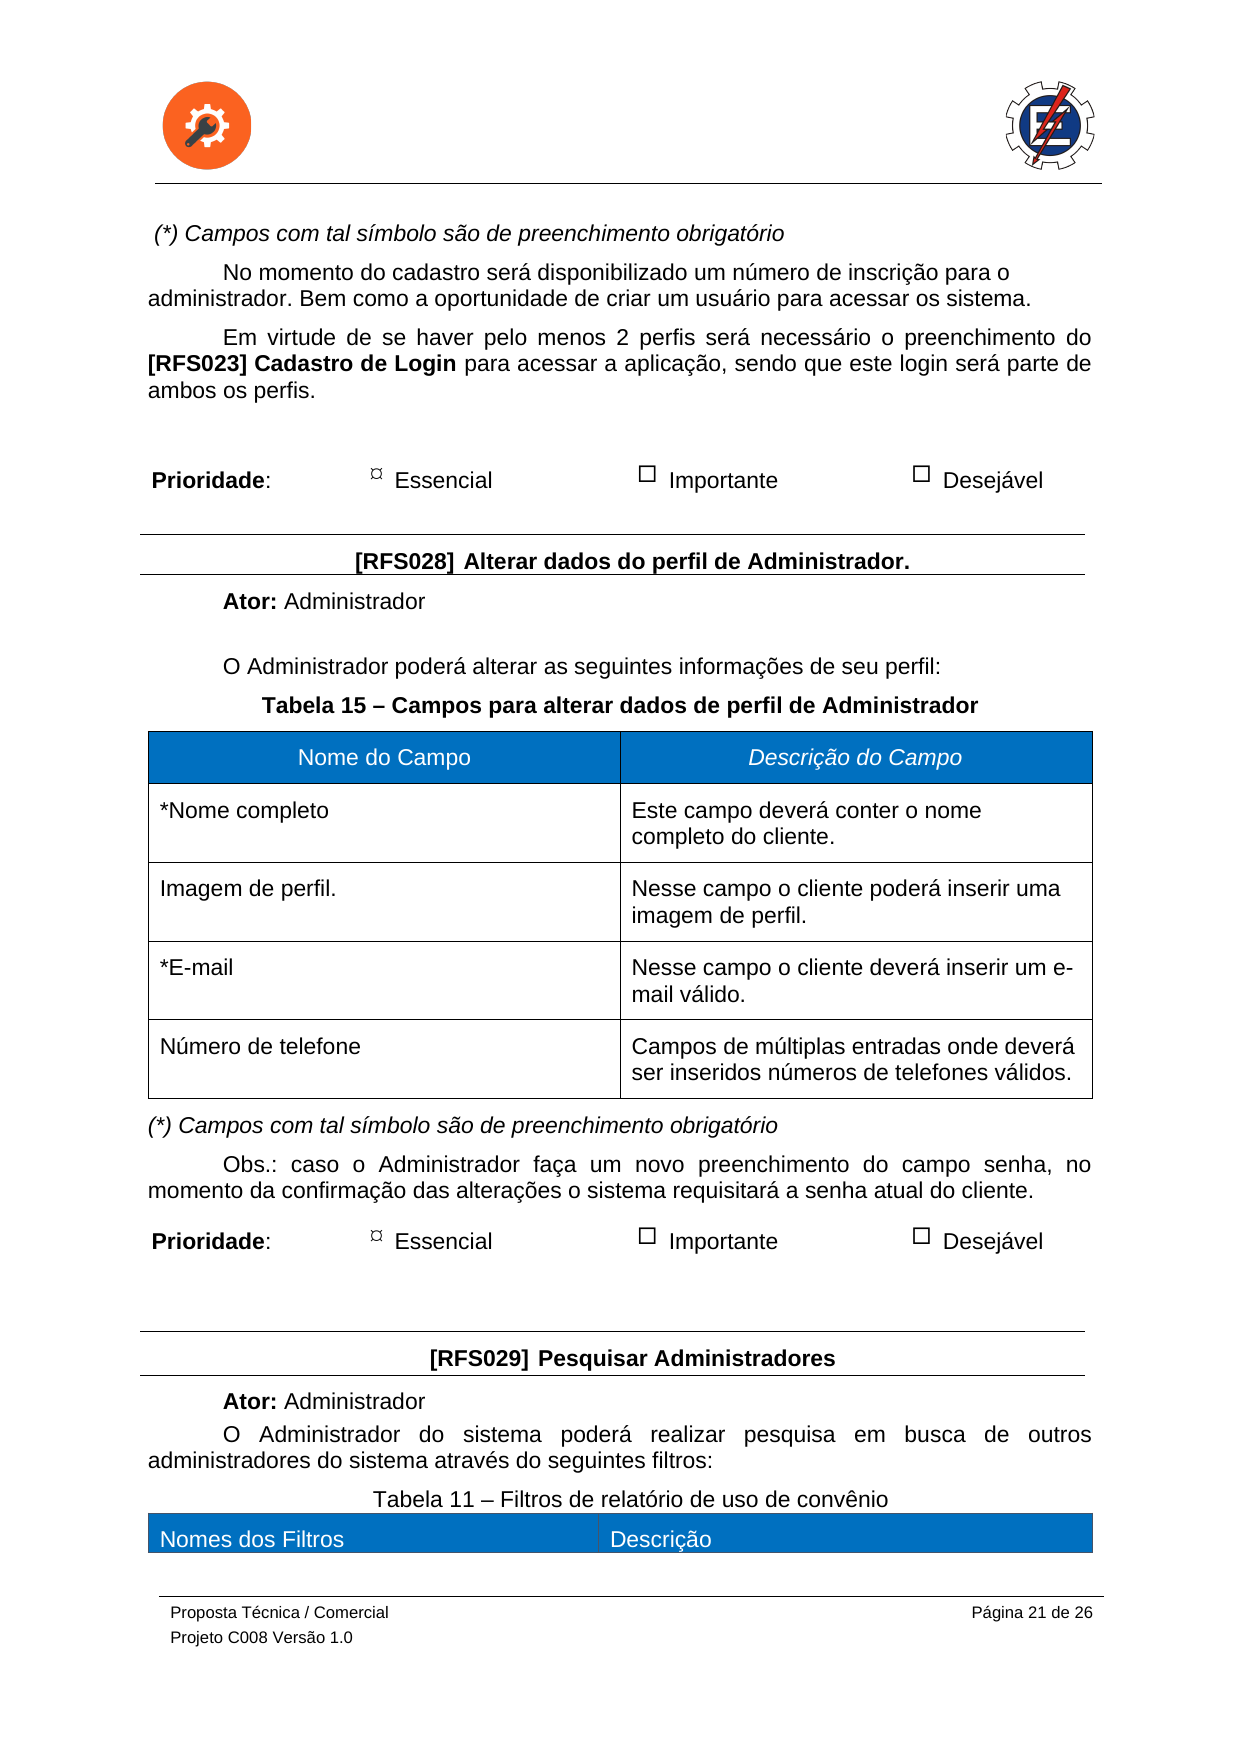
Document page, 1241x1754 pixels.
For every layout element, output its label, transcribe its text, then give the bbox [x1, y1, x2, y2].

table_header Desejável [943, 1203, 1100, 1331]
table_header [895, 442, 943, 534]
table_header Prioridade: [140, 1203, 346, 1331]
table_header Descrição [599, 1514, 1092, 1552]
table_header Prioridade: [140, 442, 346, 534]
text Em virtude de se haver pelo menos 2 perfis será necessário o preenchimento do [RFS023] Cadastro de Login para acessar a aplicação, sendo que este login será parte de ambos os perfis. [148, 324, 1092, 403]
text (*) Campos com tal símbolo são de preenchimento obrigatório [148, 1112, 1092, 1138]
table_header Importante [669, 1203, 894, 1331]
table_header [346, 1203, 394, 1331]
text No momento do cadastro será disponibilizado um número de inscrição para o administrador. Bem como a oportunidade de criar um usuário para acessar os sistema. [148, 259, 1092, 312]
table_header Importante [669, 442, 894, 534]
table_header Desejável [943, 442, 1100, 534]
table_cell Nesse campo o cliente poderá inserir uma imagem de perfil. [621, 863, 1092, 941]
text Obs.: caso o Administrador faça um novo preenchimento do campo senha, no momento da confirmação das alterações o sistema requisitará a senha atual do cliente. [148, 1151, 1092, 1203]
table_cell Este campo deverá conter o nome completo do cliente. [621, 784, 1092, 862]
table_cell Imagem de perfil. [149, 863, 620, 941]
text Tabela 11 – Filtros de relatório de uso de convênio [298, 1486, 1092, 1512]
table_header [895, 1203, 943, 1331]
text Tabela 15 – Campos para alterar dados de perfil de Administrador [148, 692, 1092, 718]
text Ator: Administrador [148, 1388, 1092, 1414]
table_header Descrição do Campo [621, 732, 1092, 783]
table_header Essencial [394, 442, 620, 534]
table_header Essencial [394, 1203, 620, 1331]
table_header [620, 442, 668, 534]
table_cell Pesquisar Administradores [140, 1332, 1085, 1375]
table_cell Nesse campo o cliente deverá inserir um e-mail válido. [621, 942, 1092, 1019]
text (*) Campos com tal símbolo são de preenchimento obrigatório [148, 220, 1092, 246]
picture [1005, 81, 1095, 170]
table_header Nome do Campo [149, 732, 620, 783]
table_header [620, 1203, 668, 1331]
table_header [346, 442, 394, 534]
table_header Nomes dos Filtros [149, 1514, 598, 1552]
table_cell *E-mail [149, 942, 620, 1019]
table_cell Alterar dados do perfil de Administrador. [140, 535, 1085, 574]
table_cell *Nome completo [149, 784, 620, 862]
table_cell Campos de múltiplas entradas onde deverá ser inseridos números de telefones válidos. [621, 1020, 1092, 1098]
text O Administrador do sistema poderá realizar pesquisa em busca de outros administradores do sistema através do seguintes filtros: [148, 1421, 1092, 1473]
picture [162, 81, 252, 170]
text O Administrador poderá alterar as seguintes informações de seu perfil: [148, 653, 1092, 679]
table_cell Número de telefone [149, 1020, 620, 1098]
text Ator: Administrador [148, 588, 1092, 614]
